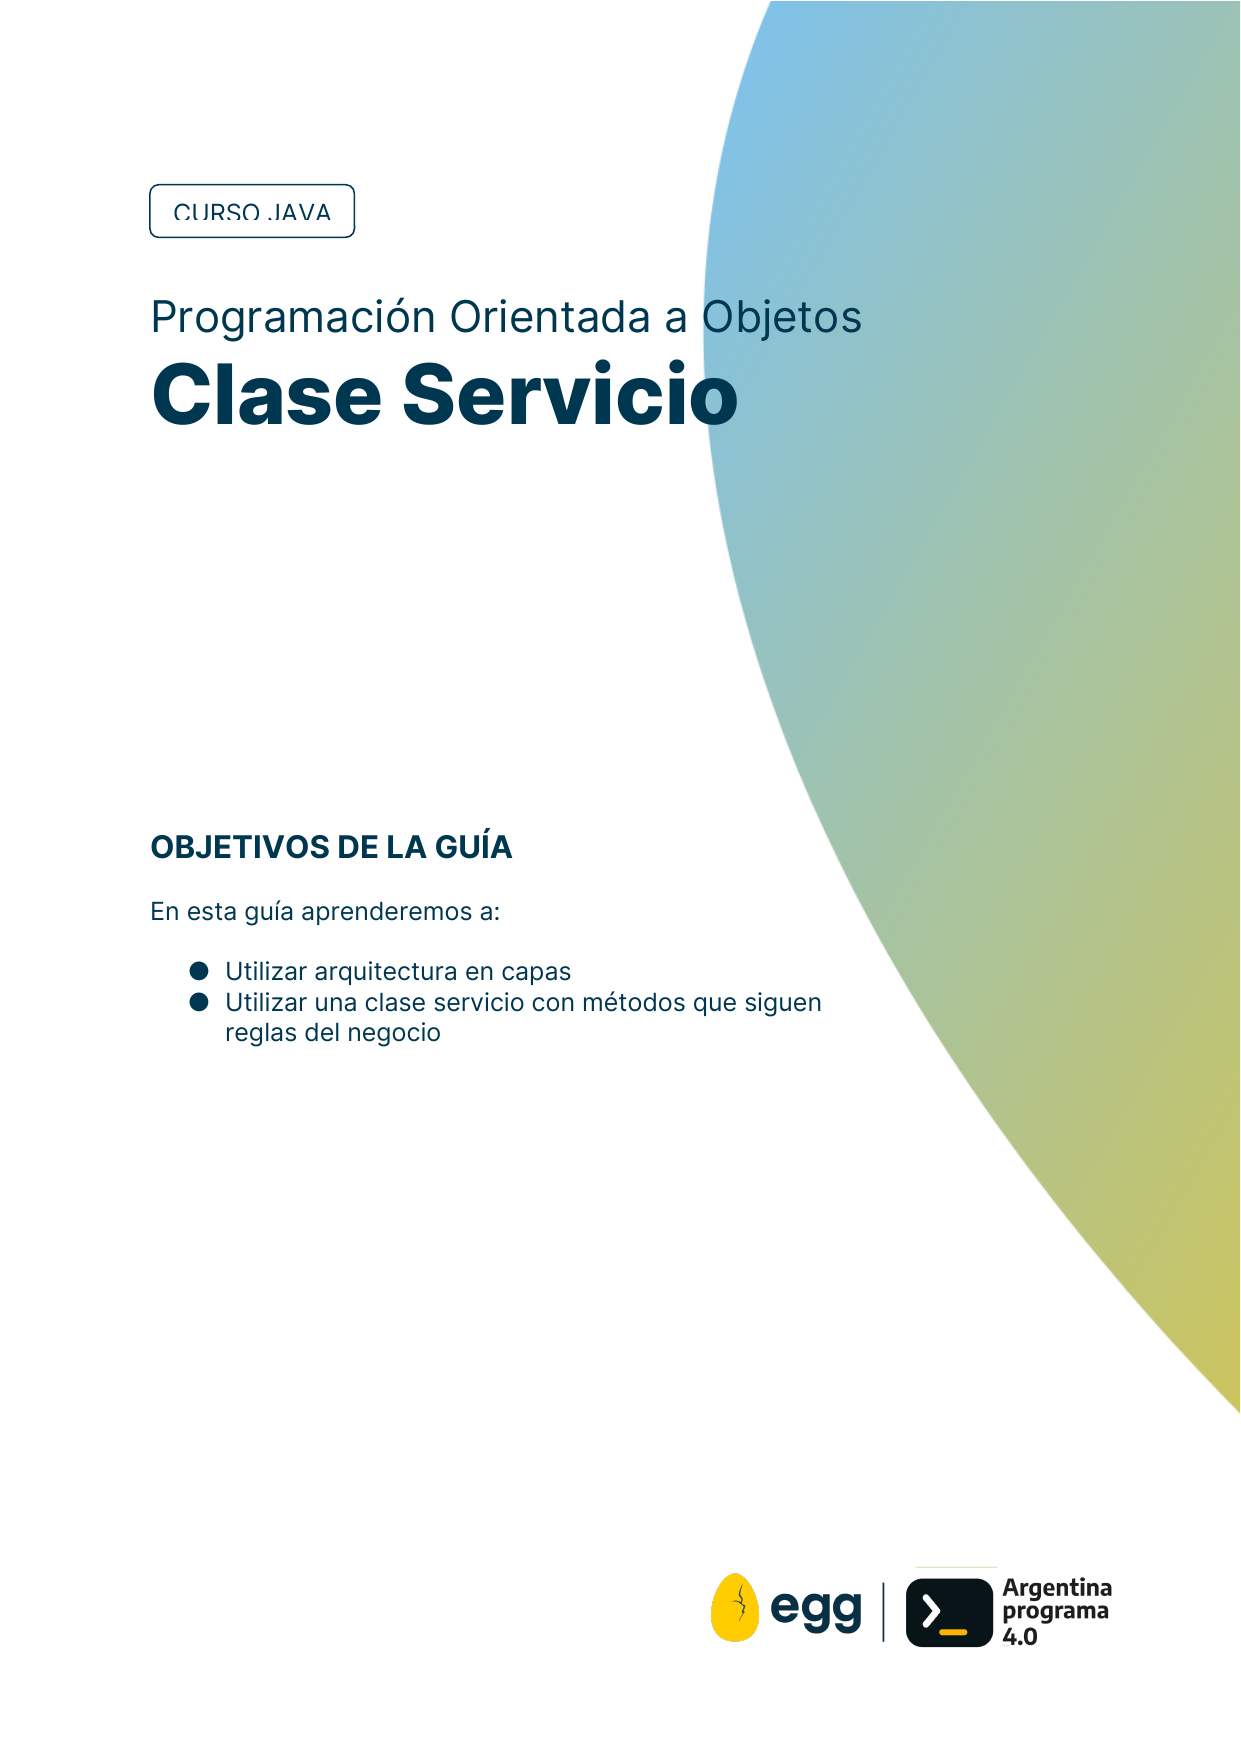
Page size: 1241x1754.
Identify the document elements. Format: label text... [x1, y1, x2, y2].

subtitle OBJETIVOS DE LA GUÍA [150, 828, 1090, 866]
text En esta guía aprenderemos a: [150, 897, 1090, 927]
title Clase Servicio [150, 343, 1090, 444]
text reglas del negocio [225, 1017, 1090, 1047]
picture [667, 1, 1241, 1666]
title Programación Orientada a Objetos [150, 291, 1090, 343]
list Utilizar arquitectura en capas [187, 956, 1090, 987]
list Utilizar una clase servicio con métodos que siguen [187, 987, 1090, 1017]
